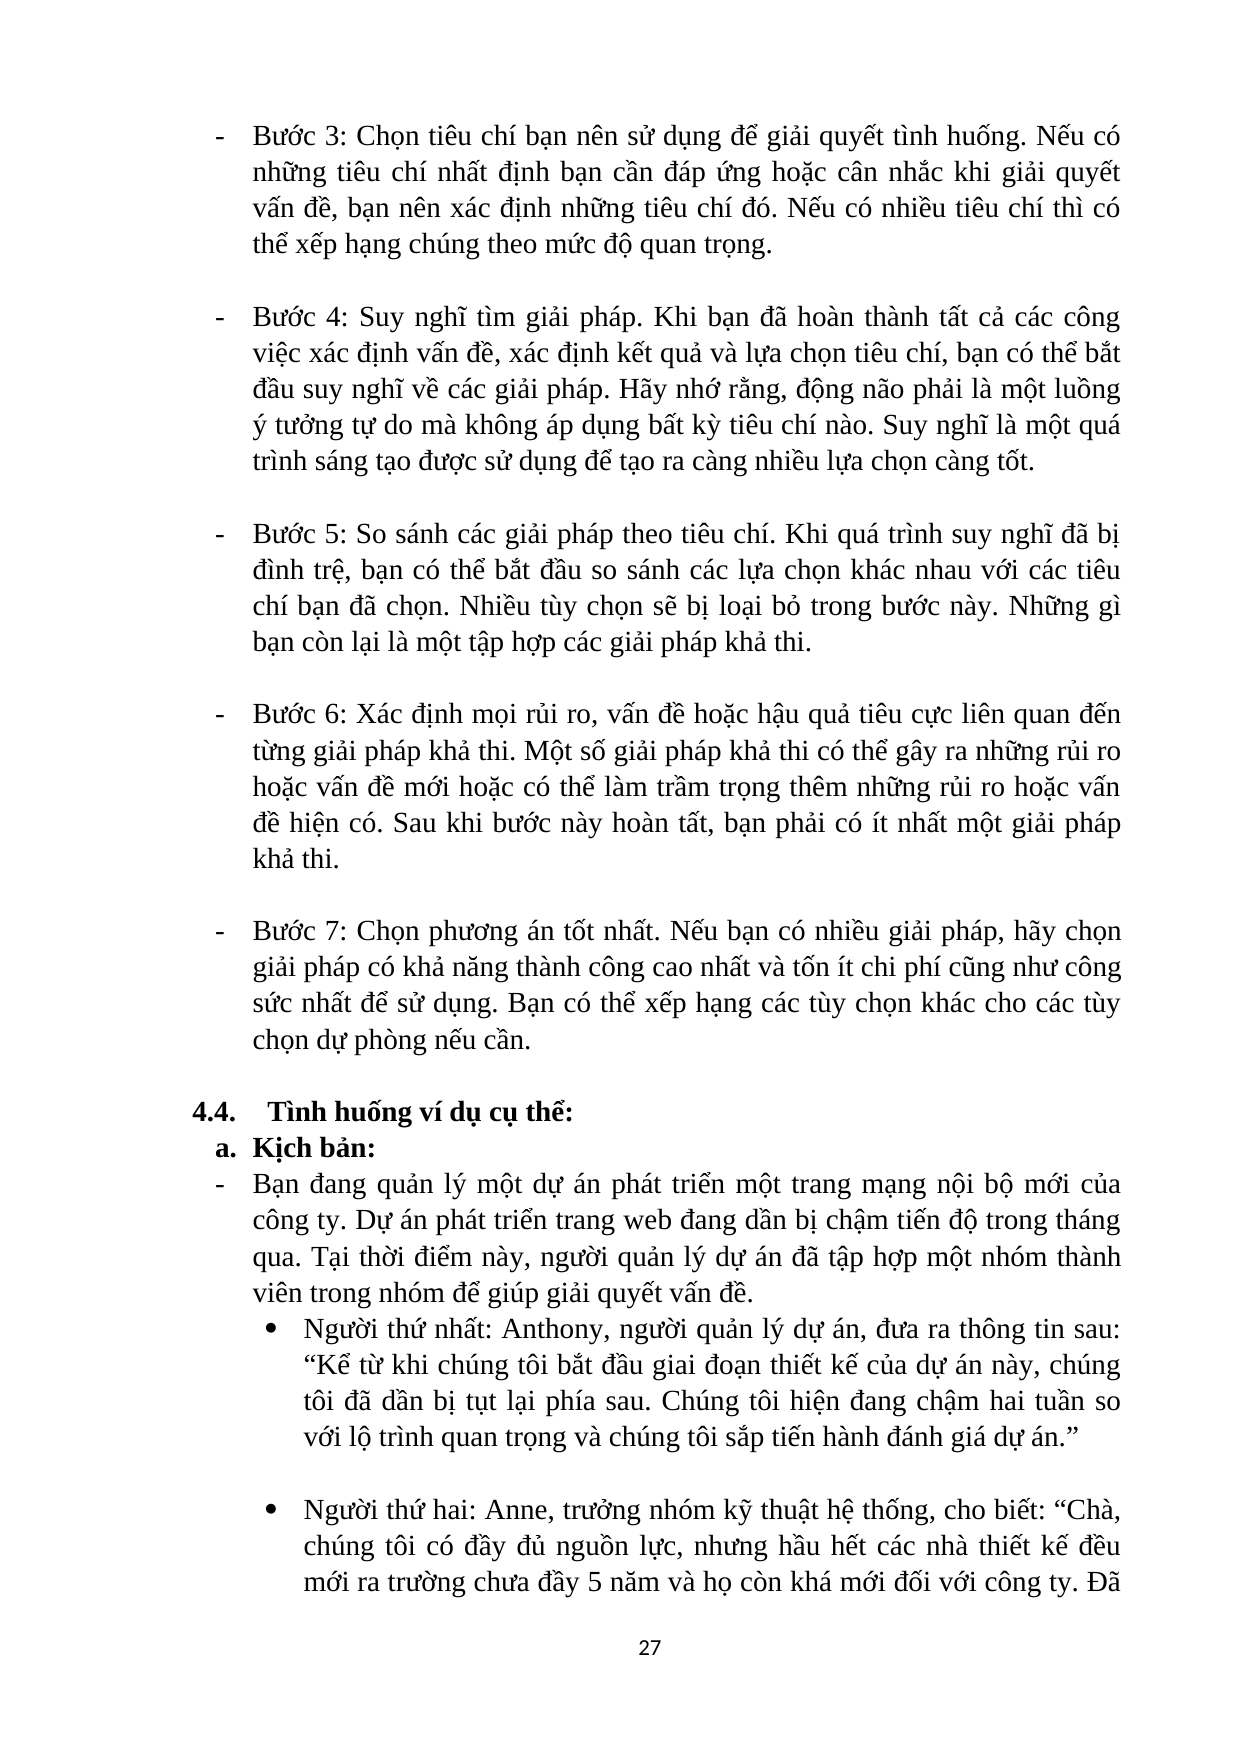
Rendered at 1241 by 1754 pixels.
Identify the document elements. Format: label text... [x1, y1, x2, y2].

list Tình huống ví dụ cụ thể: [192, 1094, 1122, 1128]
list Bạn đang quản lý một dự án phát triển một trang mạng nội bộ mới của công ty. Dự án phát triển trang web đang dần bị chậm tiến độ trong tháng qua. Tại thời điểm này, người quản lý dự án đã tập hợp một nhóm thành viên trong nhóm để giúp giải quyết vấn đề. [215, 1166, 1122, 1308]
list Bước 7: Chọn phương án tốt nhất. Nếu bạn có nhiều giải pháp, hãy chọn giải pháp có khả năng thành công cao nhất và tốn ít chi phí cũng như công sức nhất để sử dụng. Bạn có thể xếp hạng các tùy chọn khác cho các tùy chọn dự phòng nếu cần. [215, 913, 1122, 1055]
list Bước 4: Suy nghĩ tìm giải pháp. Khi bạn đã hoàn thành tất cả các công việc xác định vấn đề, xác định kết quả và lựa chọn tiêu chí, bạn có thể bắt đầu suy nghĩ về các giải pháp. Hãy nhớ rằng, động não phải là một luồng ý tưởng tự do mà không áp dụng bất kỳ tiêu chí nào. Suy nghĩ là một quá trình sáng tạo được sử dụng để tạo ra càng nhiều lựa chọn càng tốt. [215, 299, 1122, 477]
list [266, 1492, 1122, 1598]
list Người thứ nhất: Anthony, người quản lý dự án, đưa ra thông tin sau: “Kể từ khi chúng tôi bắt đầu giai đoạn thiết kế của dự án này, chúng tôi đã dần bị tụt lại phía sau. Chúng tôi hiện đang chậm hai tuần so với lộ trình quan trọng và chúng tôi sắp tiến hành đánh giá dự án.” [266, 1311, 1122, 1453]
list Bước 3: Chọn tiêu chí bạn nên sử dụng để giải quyết tình huống. Nếu có những tiêu chí nhất định bạn cần đáp ứng hoặc cân nhắc khi giải quyết vấn đề, bạn nên xác định những tiêu chí đó. Nếu có nhiều tiêu chí thì có thể xếp hạng chúng theo mức độ quan trọng. [215, 118, 1122, 260]
list Kịch bản: [215, 1130, 1122, 1164]
list Bước 6: Xác định mọi rủi ro, vấn đề hoặc hậu quả tiêu cực liên quan đến từng giải pháp khả thi. Một số giải pháp khả thi có thể gây ra những rủi ro hoặc vấn đề mới hoặc có thể làm trầm trọng thêm những rủi ro hoặc vấn đề hiện có. Sau khi bước này hoàn tất, bạn phải có ít nhất một giải pháp khả thi. [215, 696, 1122, 874]
list Bước 5: So sánh các giải pháp theo tiêu chí. Khi quá trình suy nghĩ đã bị đình trệ, bạn có thể bắt đầu so sánh các lựa chọn khác nhau với các tiêu chí bạn đã chọn. Nhiều tùy chọn sẽ bị loại bỏ trong bước này. Những gì bạn còn lại là một tập hợp các giải pháp khả thi. [215, 516, 1122, 658]
